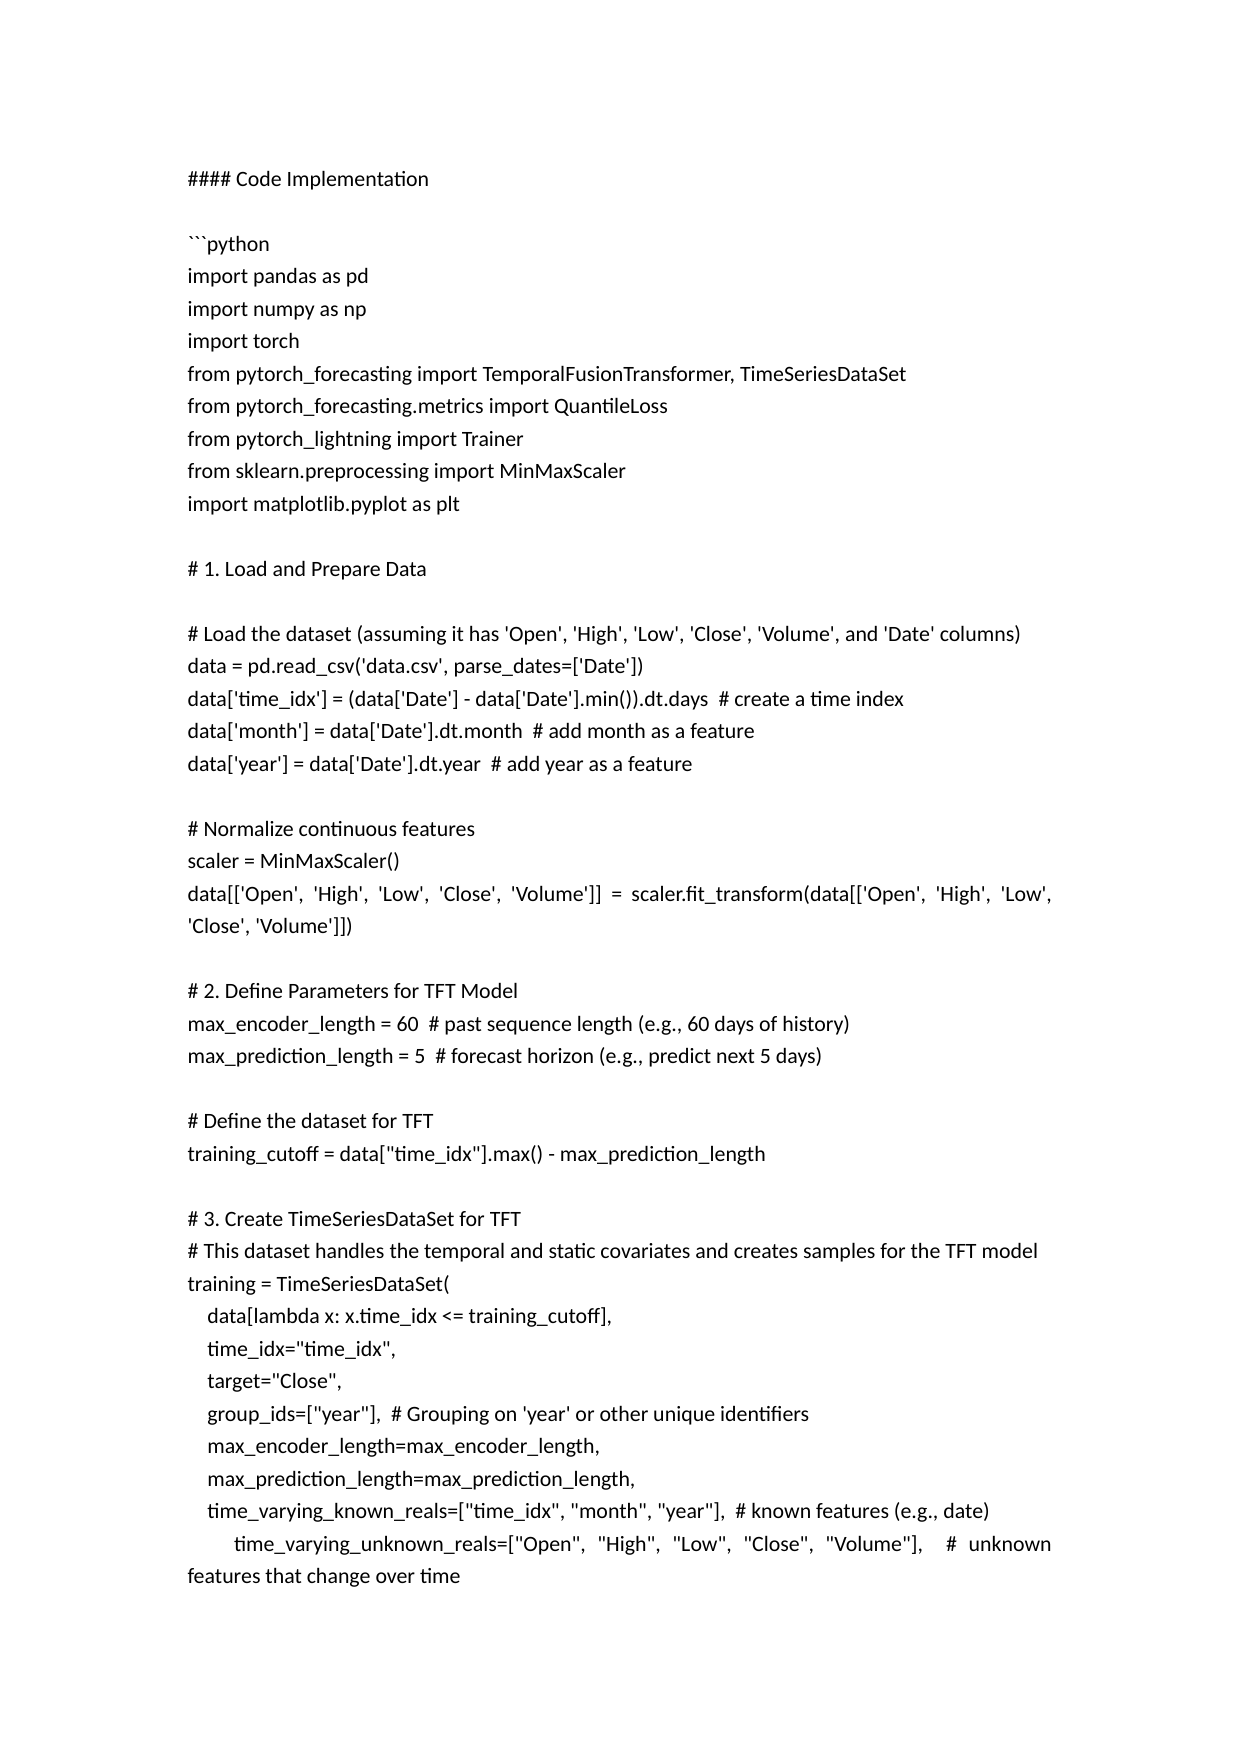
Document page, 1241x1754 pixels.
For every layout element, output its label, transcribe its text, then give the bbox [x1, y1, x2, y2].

text from pytorch_lightning import Trainer [187, 422, 1053, 454]
text data[['Open', 'High', 'Low', 'Close', 'Volume']] = scaler.fit_transform(data[['Open', 'High', 'Low', 'Close', 'Volume']]) [187, 877, 1053, 942]
text training = TimeSeriesDataSet( [187, 1267, 1053, 1299]
text group_ids=["year"], # Grouping on 'year' or other unique identifiers [187, 1397, 1053, 1429]
text #### Code Implementation [187, 162, 1053, 194]
text data['time_idx'] = (data['Date'] - data['Date'].min()).dt.days # create a time index [187, 682, 1053, 714]
text import numpy as np [187, 292, 1053, 324]
text from pytorch_forecasting.metrics import QuantileLoss [187, 389, 1053, 422]
text data['year'] = data['Date'].dt.year # add year as a feature [187, 747, 1053, 779]
text import matplotlib.pyplot as plt [187, 487, 1053, 519]
text time_varying_unknown_reals=["Open", "High", "Low", "Close", "Volume"], # unknown features that change over time [187, 1527, 1053, 1592]
text data = pd.read_csv('data.csv', parse_dates=['Date']) [187, 649, 1053, 682]
text time_idx="time_idx", [187, 1332, 1053, 1364]
text # Load the dataset (assuming it has 'Open', 'High', 'Low', 'Close', 'Volume', and 'Date' columns) [187, 617, 1053, 649]
text target="Close", [187, 1364, 1053, 1397]
text max_encoder_length=max_encoder_length, [187, 1429, 1053, 1462]
text import torch [187, 324, 1053, 357]
text ```python [187, 227, 1053, 259]
text # 2. Define Parameters for TFT Model [187, 974, 1053, 1007]
text # 3. Create TimeSeriesDataSet for TFT [187, 1202, 1053, 1234]
text max_encoder_length = 60 # past sequence length (e.g., 60 days of history) [187, 1007, 1053, 1039]
text import pandas as pd [187, 259, 1053, 292]
text data[lambda x: x.time_idx <= training_cutoff], [187, 1299, 1053, 1332]
text # Normalize continuous features [187, 812, 1053, 844]
text data['month'] = data['Date'].dt.month # add month as a feature [187, 714, 1053, 747]
text from pytorch_forecasting import TemporalFusionTransformer, TimeSeriesDataSet [187, 357, 1053, 389]
text # This dataset handles the temporal and static covariates and creates samples for the TFT model [187, 1234, 1053, 1267]
text max_prediction_length = 5 # forecast horizon (e.g., predict next 5 days) [187, 1039, 1053, 1072]
text # Define the dataset for TFT [187, 1104, 1053, 1137]
text # 1. Load and Prepare Data [187, 552, 1053, 584]
text from sklearn.preprocessing import MinMaxScaler [187, 454, 1053, 487]
text time_varying_known_reals=["time_idx", "month", "year"], # known features (e.g., date) [187, 1494, 1053, 1527]
text training_cutoff = data["time_idx"].max() - max_prediction_length [187, 1137, 1053, 1169]
text max_prediction_length=max_prediction_length, [187, 1462, 1053, 1494]
text scaler = MinMaxScaler() [187, 844, 1053, 877]
